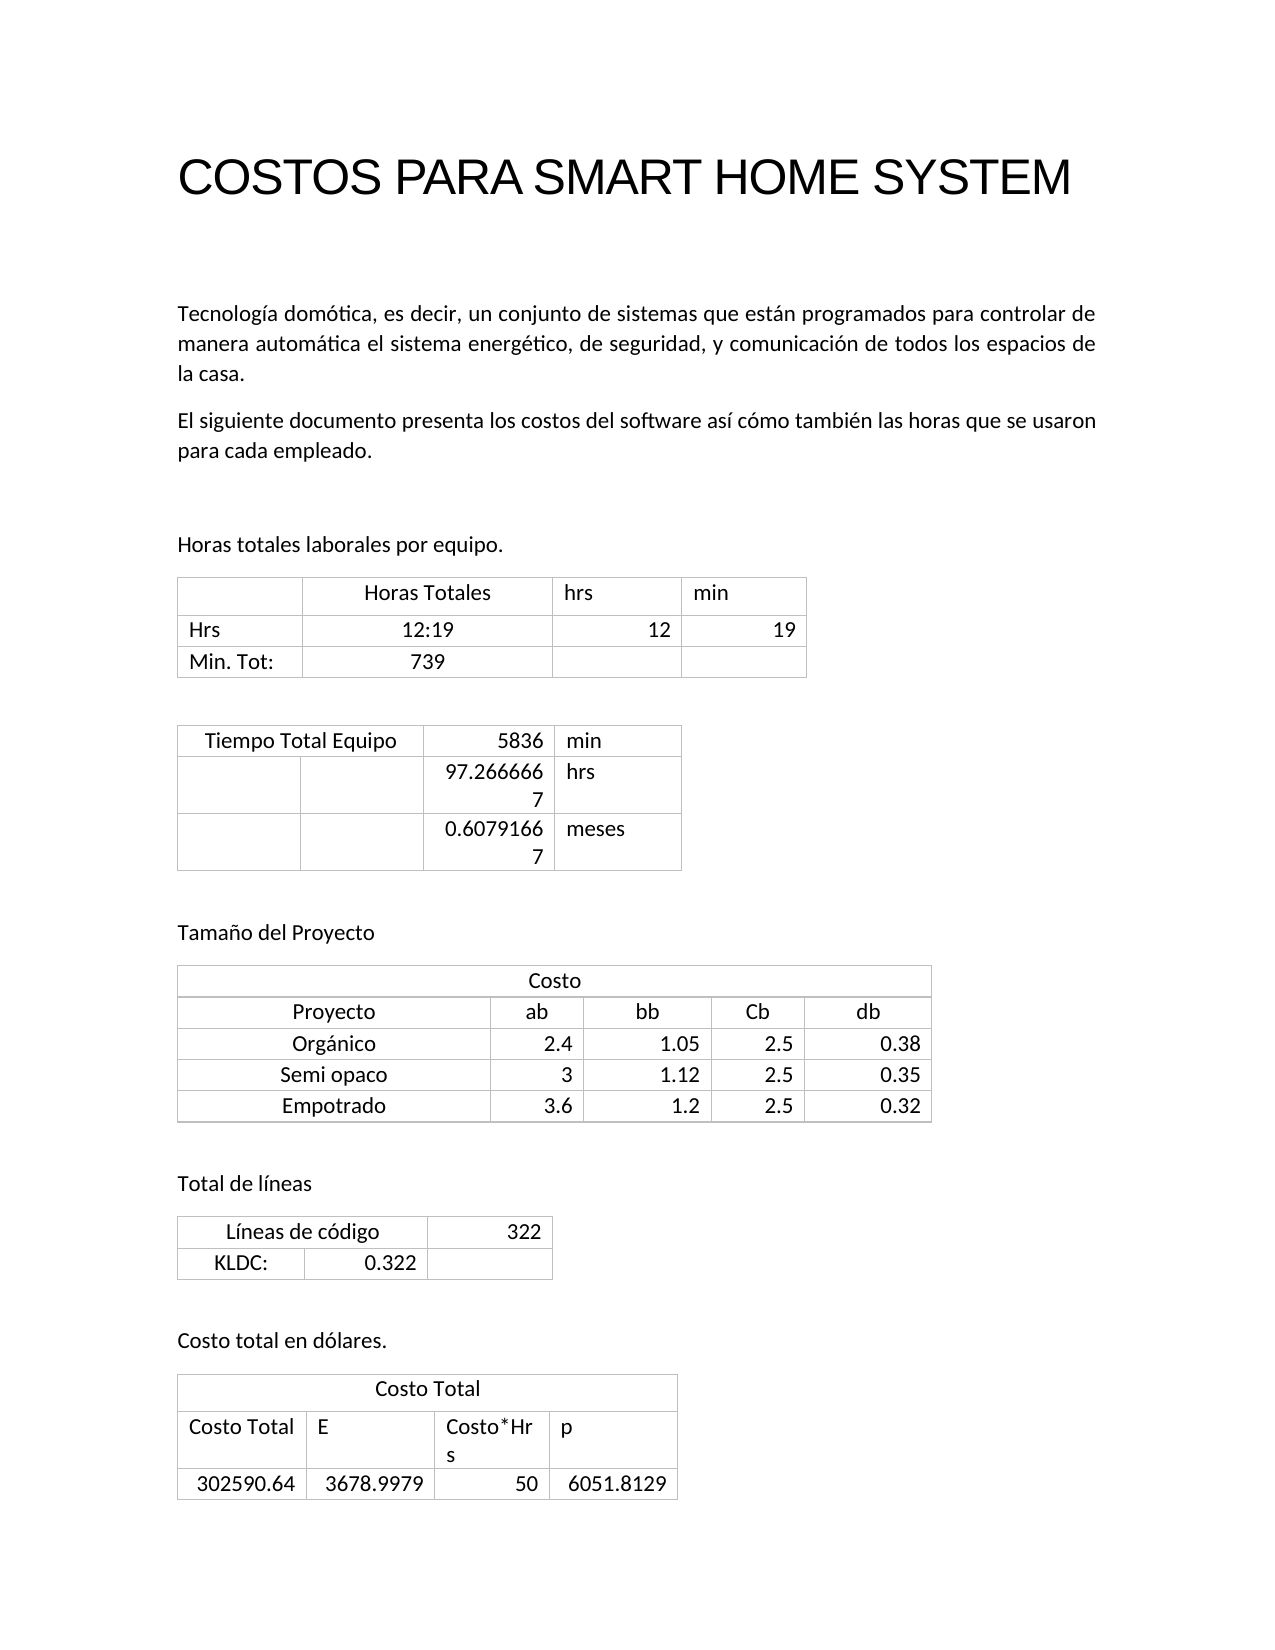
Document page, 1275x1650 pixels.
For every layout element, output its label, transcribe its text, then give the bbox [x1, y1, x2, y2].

table_header min [682, 578, 806, 614]
table_cell Proyecto [178, 998, 490, 1028]
table_header Costo [178, 966, 931, 996]
table_cell 2.4 [491, 1029, 583, 1059]
table_cell meses [555, 814, 681, 870]
table_cell [178, 814, 300, 870]
table_cell 6051.81295 [550, 1469, 677, 1499]
table_header Horas Totales [303, 578, 552, 614]
table_cell db [805, 998, 931, 1028]
table_cell p [550, 1412, 677, 1468]
table_cell 2.5 [712, 1060, 804, 1090]
text Costo total en dólares. [177, 1327, 1098, 1354]
table_cell 2.5 [712, 1091, 804, 1121]
table_header Costo Total [178, 1375, 677, 1411]
table_header [178, 578, 302, 614]
table_header 322 [428, 1217, 552, 1247]
table_cell [682, 647, 806, 677]
text El siguiente documento presenta los costos del software así cómo también las horas que se usaron para cada empleado. [177, 406, 1098, 464]
table_cell [553, 647, 681, 677]
table_cell Empotrado [178, 1091, 490, 1121]
table_cell 0.38 [805, 1029, 931, 1059]
table_cell ab [491, 998, 583, 1028]
title COSTOS PARA SMART HOME SYSTEM [177, 148, 1098, 205]
table_header Líneas de código [178, 1217, 427, 1247]
table_cell 3678.99796 [307, 1469, 434, 1499]
table_cell 1.05 [584, 1029, 711, 1059]
table_header 5836 [424, 726, 554, 756]
table_cell [428, 1249, 552, 1279]
table_cell [178, 757, 300, 813]
table_cell Min. Tot: [178, 647, 302, 677]
table_cell [301, 757, 423, 813]
table_cell 3 [491, 1060, 583, 1090]
table_cell KLDC: [178, 1249, 304, 1279]
table_cell Costo Total [178, 1412, 306, 1468]
text Tamaño del Proyecto [177, 918, 1098, 946]
table_cell 1.2 [584, 1091, 711, 1121]
table_cell 0.322 [305, 1249, 427, 1279]
table_cell Cb [712, 998, 804, 1028]
table_cell 0.60791667 [424, 814, 554, 870]
table_header Tiempo Total Equipo [178, 726, 423, 756]
table_cell hrs [555, 757, 681, 813]
table_cell 0.32 [805, 1091, 931, 1121]
table_cell bb [584, 998, 711, 1028]
table_cell E [307, 1412, 434, 1468]
text Total de líneas [177, 1169, 1098, 1197]
table_cell 97.2666667 [424, 757, 554, 813]
table_cell 19 [682, 616, 806, 646]
table_cell 50 [435, 1469, 549, 1499]
table_cell [301, 814, 423, 870]
table_cell 1.12 [584, 1060, 711, 1090]
table_cell 0.35 [805, 1060, 931, 1090]
table_cell Orgánico [178, 1029, 490, 1059]
table_cell Hrs [178, 616, 302, 646]
table_header min [555, 726, 681, 756]
table_header hrs [553, 578, 681, 614]
table_cell Semi opaco [178, 1060, 490, 1090]
table_cell 3.6 [491, 1091, 583, 1121]
table_cell 302590.648 [178, 1469, 306, 1499]
text Tecnología domótica, es decir, un conjunto de sistemas que están programados para controlar de manera automática el sistema energético, de seguridad, y comunicación de todos los espacios de la casa. [177, 299, 1098, 387]
table_cell 2.5 [712, 1029, 804, 1059]
table_cell 739 [303, 647, 552, 677]
table_cell 12 [553, 616, 681, 646]
table_cell Costo*Hrs [435, 1412, 549, 1468]
text Horas totales laborales por equipo. [177, 530, 1098, 558]
table_cell 12:19 [303, 616, 552, 646]
